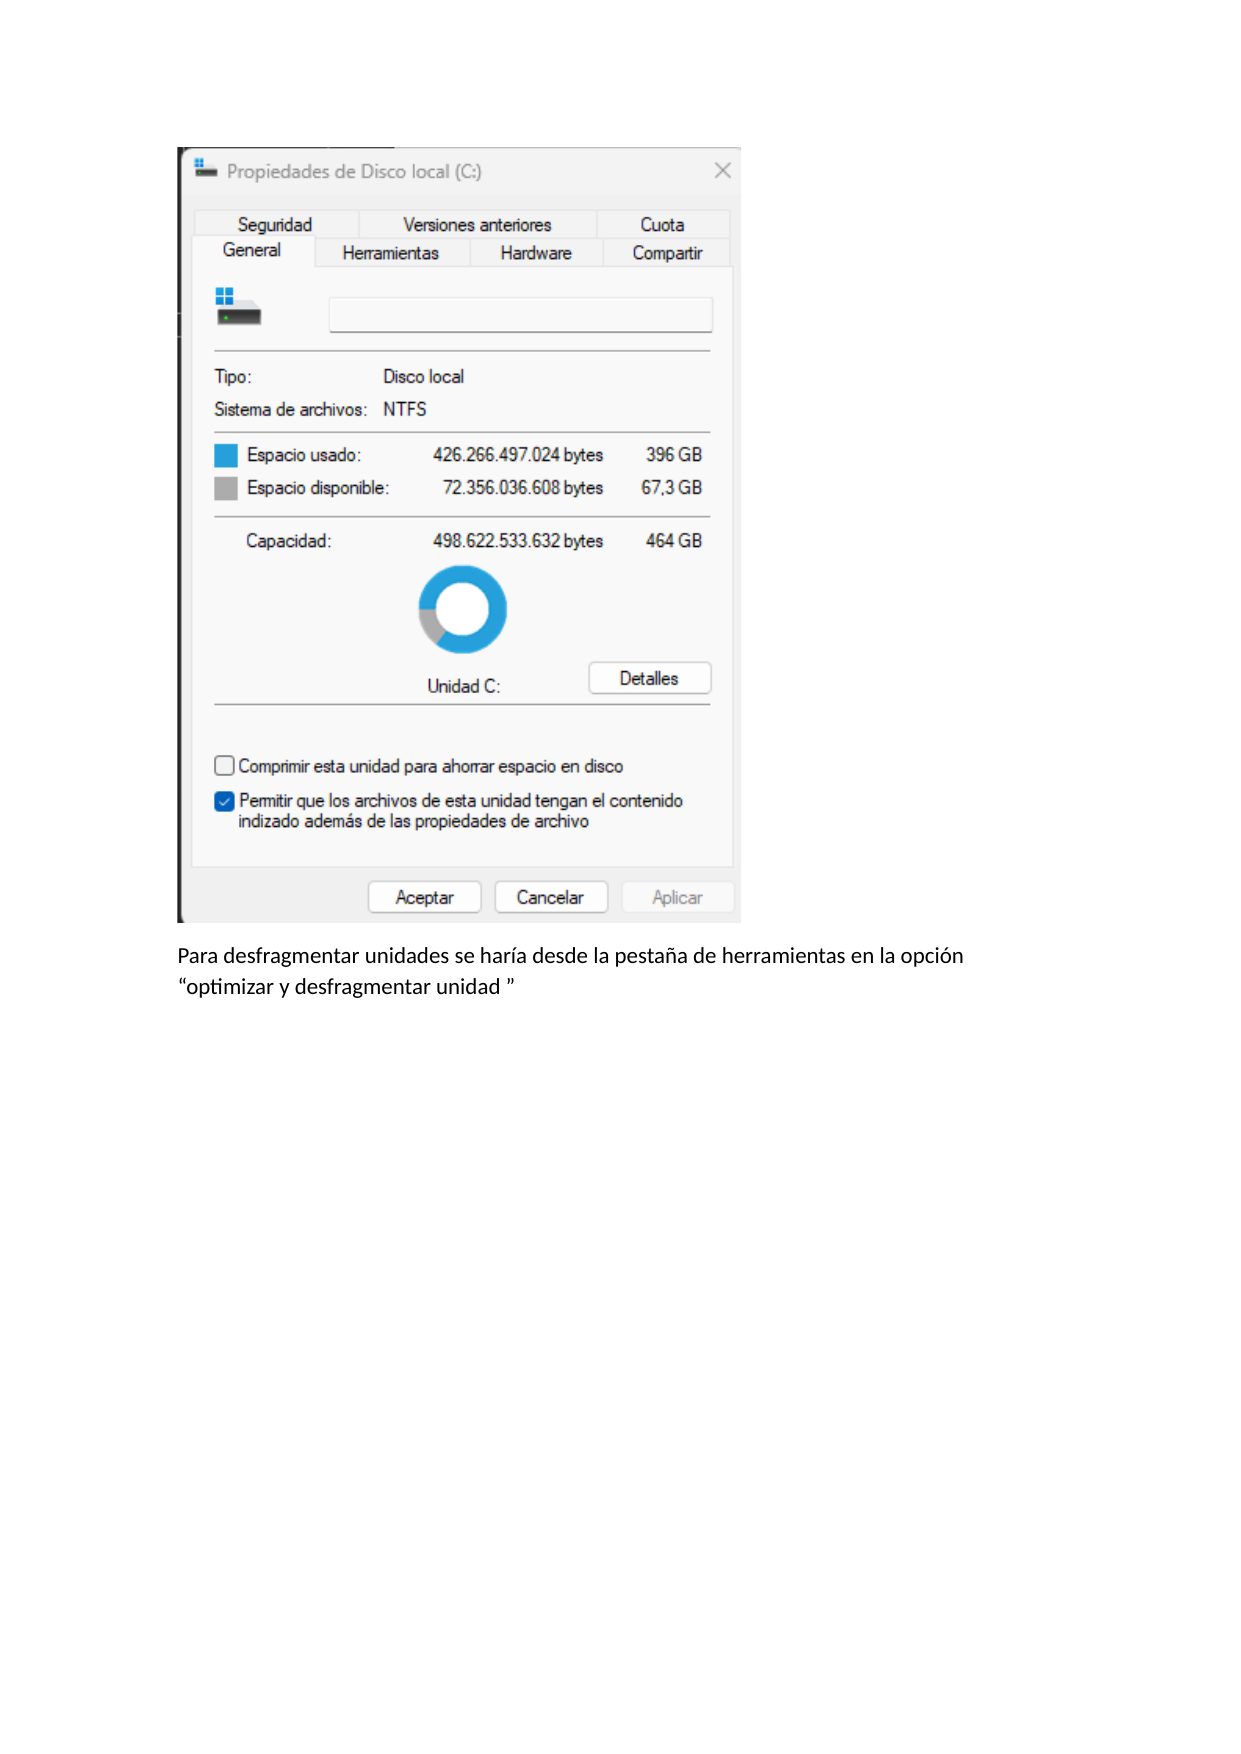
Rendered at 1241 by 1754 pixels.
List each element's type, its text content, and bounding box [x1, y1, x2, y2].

text Para desfragmentar unidades se haría desde la pestaña de herramientas en la opción “optimizar y desfragmentar unidad ” [177, 942, 1063, 1000]
picture [177, 147, 742, 923]
